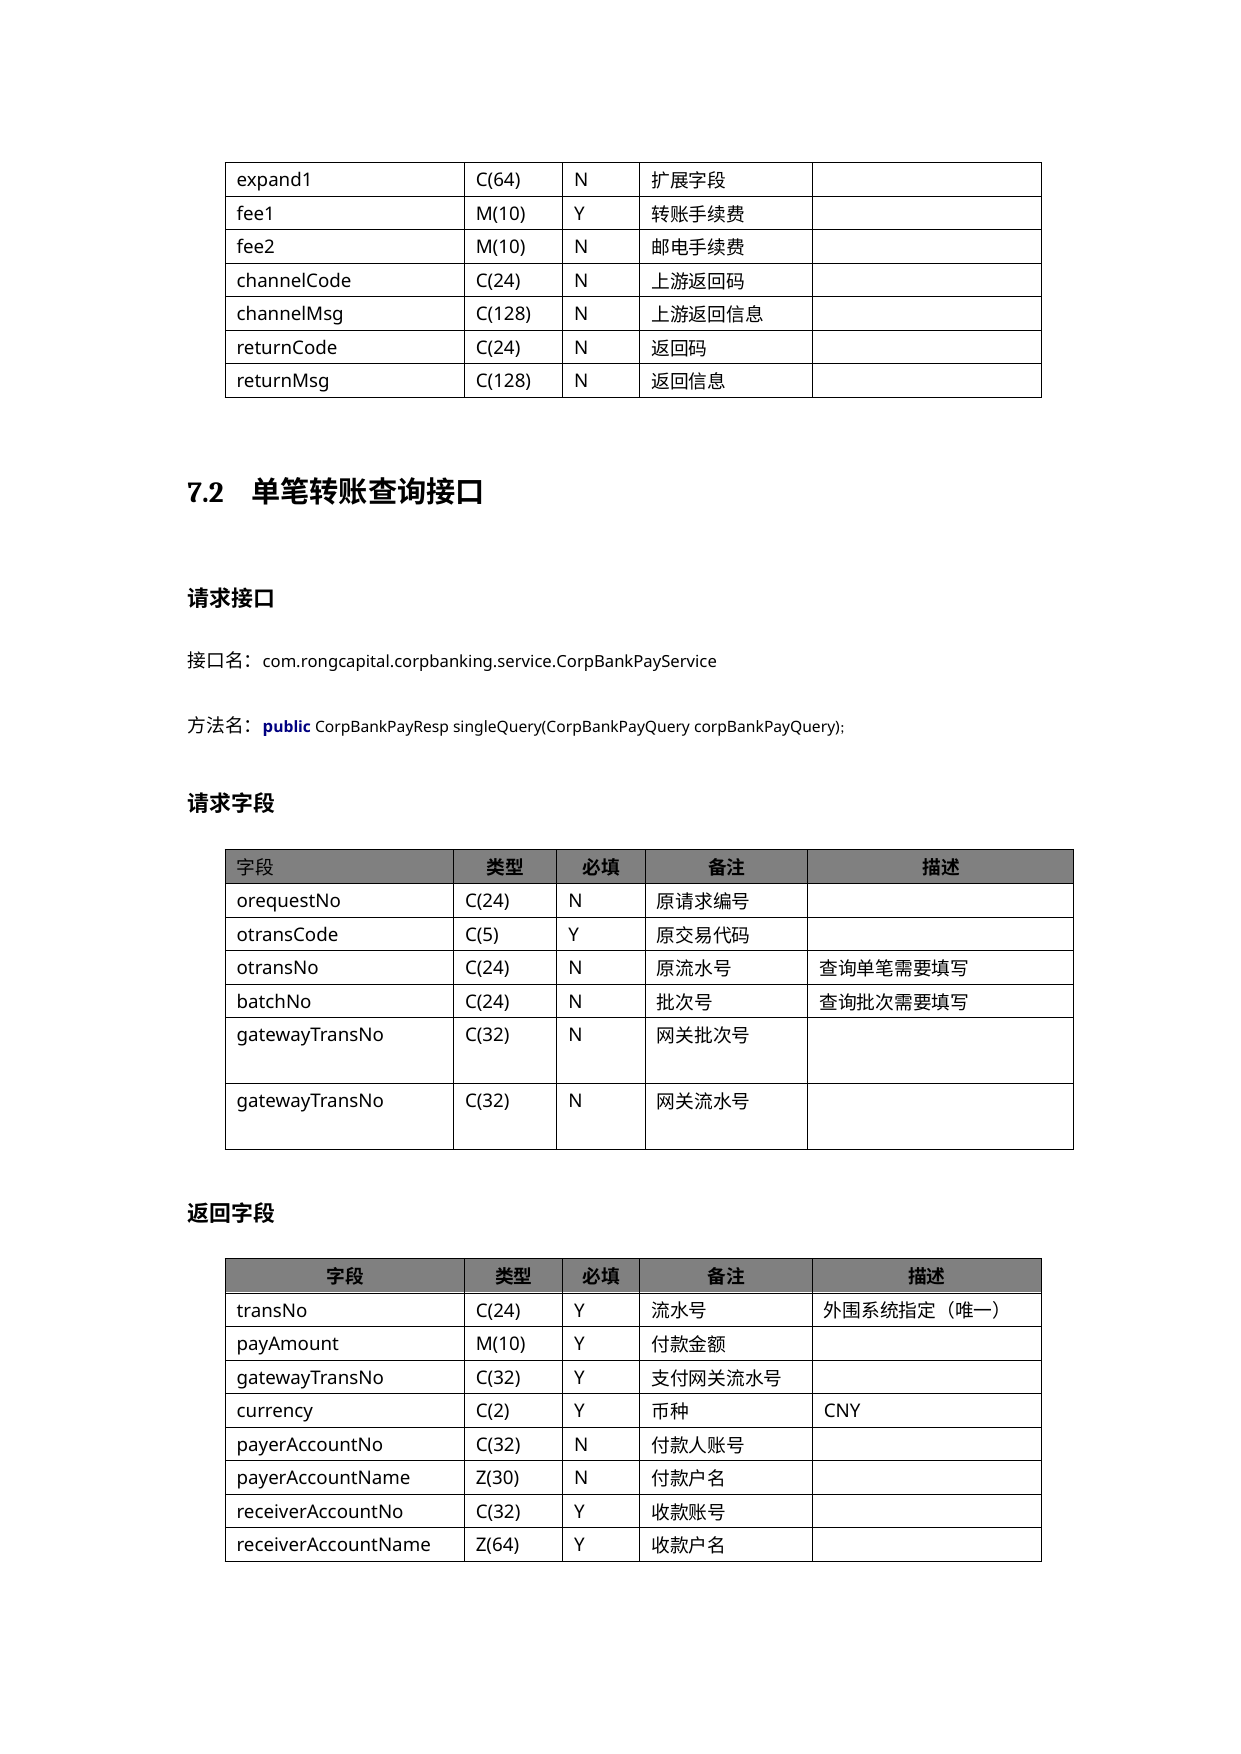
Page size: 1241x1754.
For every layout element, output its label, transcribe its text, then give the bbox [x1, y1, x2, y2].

table_cell Y [563, 1394, 639, 1427]
table_cell Y [563, 1361, 639, 1393]
table_cell N [557, 985, 645, 1017]
table_cell C(128) [465, 297, 562, 330]
table_cell Y [563, 1495, 639, 1527]
table_cell [813, 1428, 1041, 1460]
table_cell N [563, 364, 639, 397]
table_header 必填 [557, 850, 645, 883]
table_cell 查询单笔需要填写 [808, 951, 1073, 984]
table_cell C(24) [465, 1294, 562, 1326]
table_cell Y [563, 197, 639, 229]
table_cell M(10) [465, 197, 562, 229]
table_cell C(32) [454, 1084, 556, 1149]
table_cell otransNo [226, 951, 453, 984]
table_cell C(24) [465, 331, 562, 363]
table_cell 原交易代码 [646, 918, 807, 950]
table_cell fee2 [226, 230, 464, 263]
table_cell 转账手续费 [640, 197, 812, 229]
table_cell [813, 1495, 1041, 1527]
table_cell returnMsg [226, 364, 464, 397]
table_header 必填 [563, 1259, 639, 1292]
table_cell otransCode [226, 918, 453, 950]
table_cell C(32) [465, 1495, 562, 1527]
table_cell payerAccountName [226, 1461, 464, 1494]
table_header 描述 [808, 850, 1073, 883]
subtitle 返回字段 [187, 1195, 1053, 1228]
table_cell [813, 297, 1041, 330]
table_cell N [563, 1461, 639, 1494]
table_cell 返回信息 [640, 364, 812, 397]
table_header 字段 [226, 1259, 464, 1292]
table_cell [808, 884, 1073, 917]
table_cell 原请求编号 [646, 884, 807, 917]
table_cell 币种 [640, 1394, 812, 1427]
table_cell transNo [226, 1294, 464, 1326]
table_header 备注 [646, 850, 807, 883]
table_cell expand1 [226, 163, 464, 196]
table_header 备注 [640, 1259, 812, 1292]
table_cell [813, 1461, 1041, 1494]
table_cell N [563, 1428, 639, 1460]
table_cell orequestNo [226, 884, 453, 917]
table_cell Y [563, 1327, 639, 1359]
table_cell receiverAccountName [226, 1528, 464, 1561]
table_cell 流水号 [640, 1294, 812, 1326]
table_cell [813, 230, 1041, 263]
table_cell 上游返回信息 [640, 297, 812, 330]
table_cell [813, 1327, 1041, 1359]
table_cell N [557, 1018, 645, 1083]
table_cell Y [557, 918, 645, 950]
table_cell C(24) [454, 951, 556, 984]
table_cell [813, 1361, 1041, 1393]
table_cell 付款金额 [640, 1327, 812, 1359]
table_cell N [557, 1084, 645, 1149]
table_cell N [563, 297, 639, 330]
table_header 字段 [226, 850, 453, 883]
table_cell 支付网关流水号 [640, 1361, 812, 1393]
table_cell fee1 [226, 197, 464, 229]
table_header 描述 [813, 1259, 1041, 1292]
table_cell N [557, 951, 645, 984]
table_cell 上游返回码 [640, 264, 812, 296]
table_cell 邮电手续费 [640, 230, 812, 263]
table_cell 收款户名 [640, 1528, 812, 1561]
table_cell gatewayTransNo [226, 1361, 464, 1393]
table_cell M(10) [465, 1327, 562, 1359]
table_cell channelCode [226, 264, 464, 296]
table_cell N [563, 163, 639, 196]
table_cell batchNo [226, 985, 453, 1017]
table_cell 原流水号 [646, 951, 807, 984]
table_cell [813, 1528, 1041, 1561]
table_cell channelMsg [226, 297, 464, 330]
table_cell [808, 1018, 1073, 1083]
table_cell 外围系统指定（唯一） [813, 1294, 1041, 1326]
table_cell N [563, 331, 639, 363]
table_cell returnCode [226, 331, 464, 363]
table_cell [813, 197, 1041, 229]
table_cell C(24) [465, 264, 562, 296]
table_cell 扩展字段 [640, 163, 812, 196]
table_cell Z(30) [465, 1461, 562, 1494]
table_cell receiverAccountNo [226, 1495, 464, 1527]
table_cell [808, 1084, 1073, 1149]
table_header 类型 [454, 850, 556, 883]
table_cell payerAccountNo [226, 1428, 464, 1460]
table_cell C(32) [465, 1361, 562, 1393]
table_cell C(24) [454, 884, 556, 917]
text 方法名：public CorpBankPayResp singleQuery(CorpBankPayQuery corpBankPayQuery); [187, 708, 1053, 741]
table_cell N [563, 230, 639, 263]
subtitle 请求接口 [187, 580, 1053, 613]
table_cell Z(64) [465, 1528, 562, 1561]
table_cell 网关批次号 [646, 1018, 807, 1083]
table_cell C(128) [465, 364, 562, 397]
table_cell Y [563, 1528, 639, 1561]
subtitle 请求字段 [187, 786, 1053, 818]
table_cell gatewayTransNo [226, 1084, 453, 1149]
table_cell C(64) [465, 163, 562, 196]
table_cell C(2) [465, 1394, 562, 1427]
table_cell C(5) [454, 918, 556, 950]
table_header 类型 [465, 1259, 562, 1292]
table_cell 查询批次需要填写 [808, 985, 1073, 1017]
table_cell Y [563, 1294, 639, 1326]
table_cell C(24) [454, 985, 556, 1017]
table_cell payAmount [226, 1327, 464, 1359]
table_cell C(32) [465, 1428, 562, 1460]
table_cell [813, 364, 1041, 397]
table_cell currency [226, 1394, 464, 1427]
table_cell gatewayTransNo [226, 1018, 453, 1083]
table_cell 付款户名 [640, 1461, 812, 1494]
table_cell 网关流水号 [646, 1084, 807, 1149]
table_cell [813, 264, 1041, 296]
table_cell C(32) [454, 1018, 556, 1083]
table_cell CNY [813, 1394, 1041, 1427]
table_cell [813, 331, 1041, 363]
subtitle 单笔转账查询接口 [187, 457, 1053, 522]
table_cell M(10) [465, 230, 562, 263]
text 接口名：com.rongcapital.corpbanking.service.CorpBankPayService [187, 643, 1053, 676]
table_cell 收款账号 [640, 1495, 812, 1527]
table_cell N [563, 264, 639, 296]
table_cell N [557, 884, 645, 917]
table_cell 付款人账号 [640, 1428, 812, 1460]
table_cell 返回码 [640, 331, 812, 363]
table_cell 批次号 [646, 985, 807, 1017]
table_cell [813, 163, 1041, 196]
table_cell [808, 918, 1073, 950]
